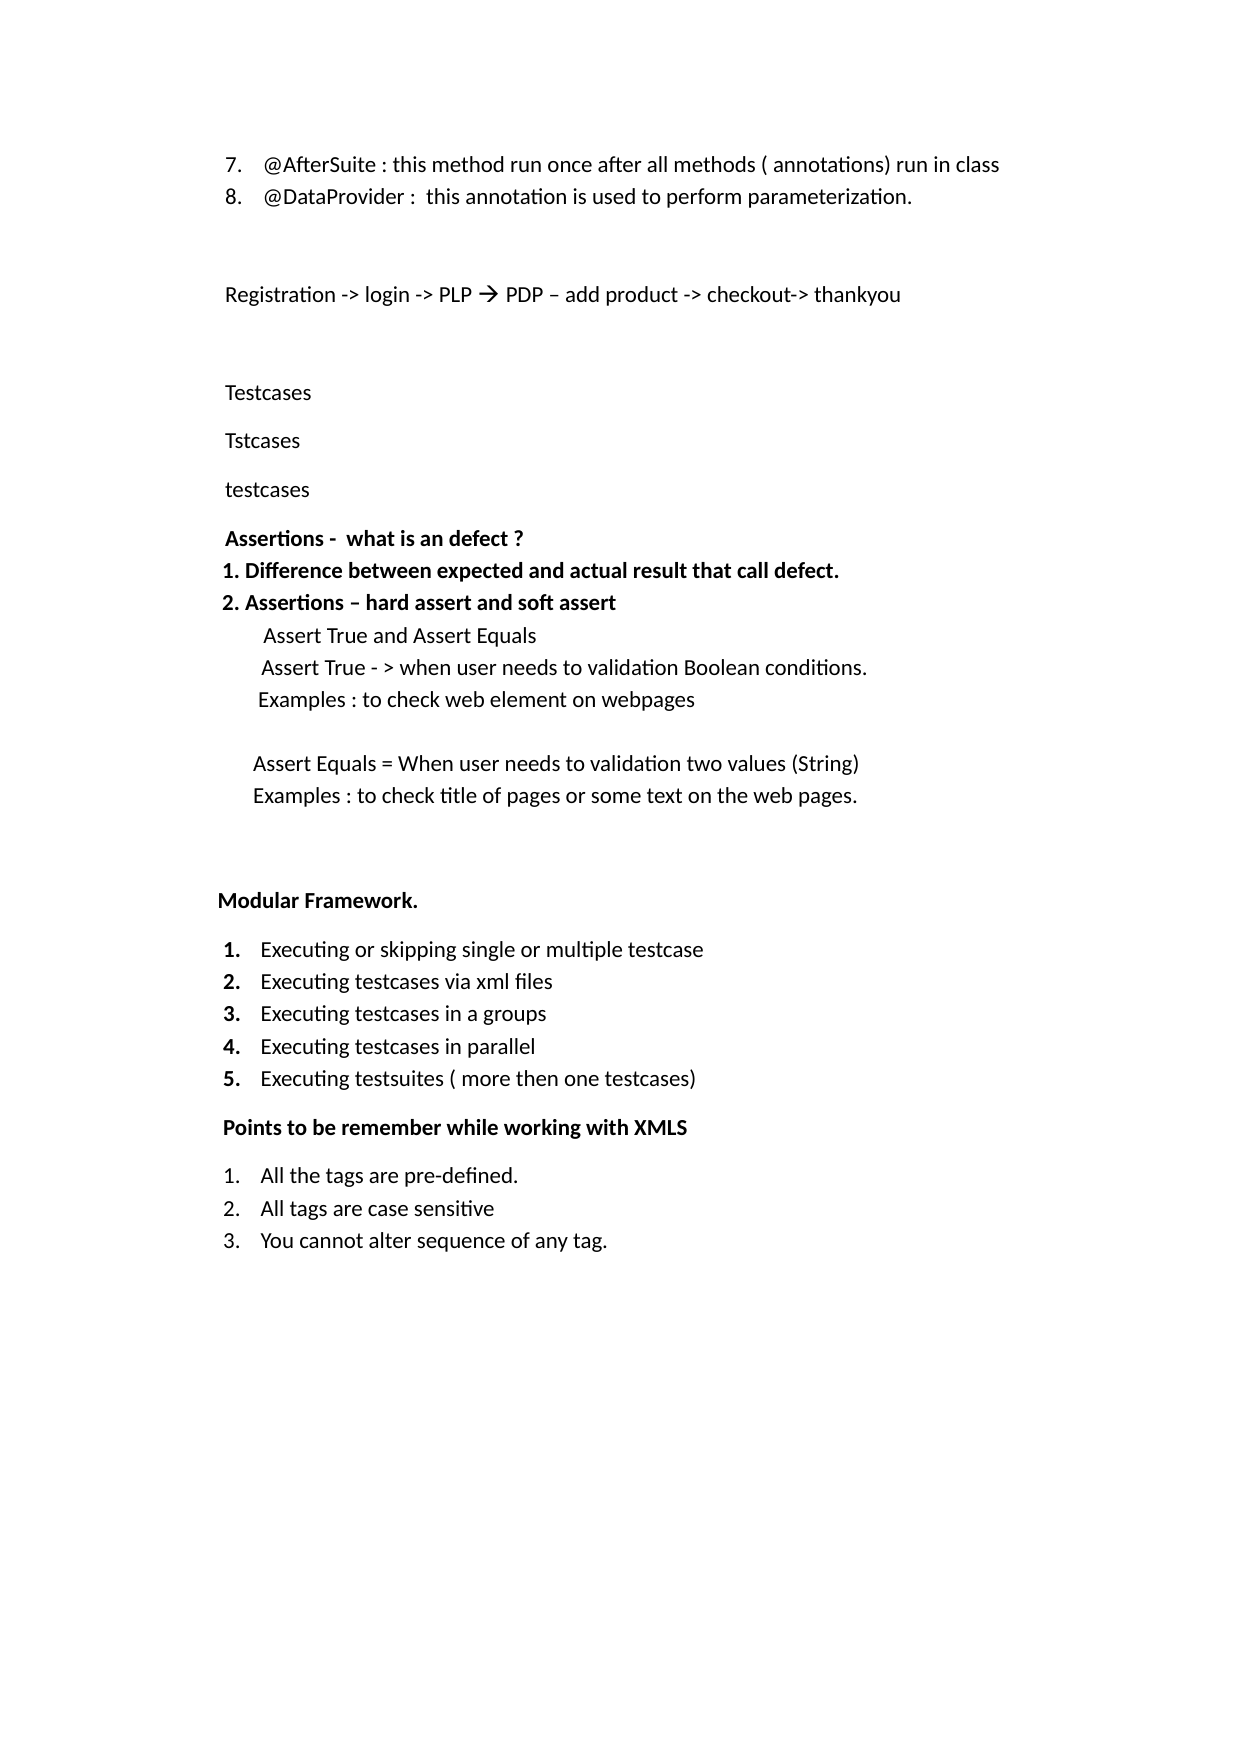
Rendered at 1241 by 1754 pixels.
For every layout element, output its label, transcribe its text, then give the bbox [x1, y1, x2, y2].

list All the tags are pre-defined. [223, 1162, 1090, 1190]
list @DataProvider : this annotation is used to perform parameterization. [225, 182, 1090, 210]
text Registration -> login -> PLP PDP – add product -> checkout-> thankyou [225, 280, 1090, 308]
text testcases [225, 475, 1090, 503]
text Points to be remember while working with XMLS [223, 1113, 1090, 1141]
list Executing or skipping single or multiple testcase [223, 935, 1090, 963]
list @AfterSuite : this method run once after all methods ( annotations) run in class [225, 150, 1090, 178]
text Assertions - what is an defect ? 1. Difference between expected and actual result that call defect. 2. Assertions – hard assert and soft assert Assert True and Assert Equals Assert True - > when user needs to validation Boolean conditions. Examples : to check web element on webpages Assert Equals = When user needs to validation two values (String) Examples : to check title of pages or some text on the web pages. [150, 524, 1090, 810]
list Executing testcases in parallel [223, 1032, 1090, 1060]
list Executing testcases via xml files [223, 967, 1090, 995]
list Executing testsuites ( more then one testcases) [223, 1064, 1090, 1092]
text Tstcases [225, 426, 1090, 454]
list All tags are case sensitive [223, 1194, 1090, 1222]
text Modular Framework. [150, 886, 1090, 914]
list You cannot alter sequence of any tag. [223, 1226, 1090, 1254]
list Executing testcases in a groups [223, 999, 1090, 1028]
text Testcases [225, 378, 1090, 406]
